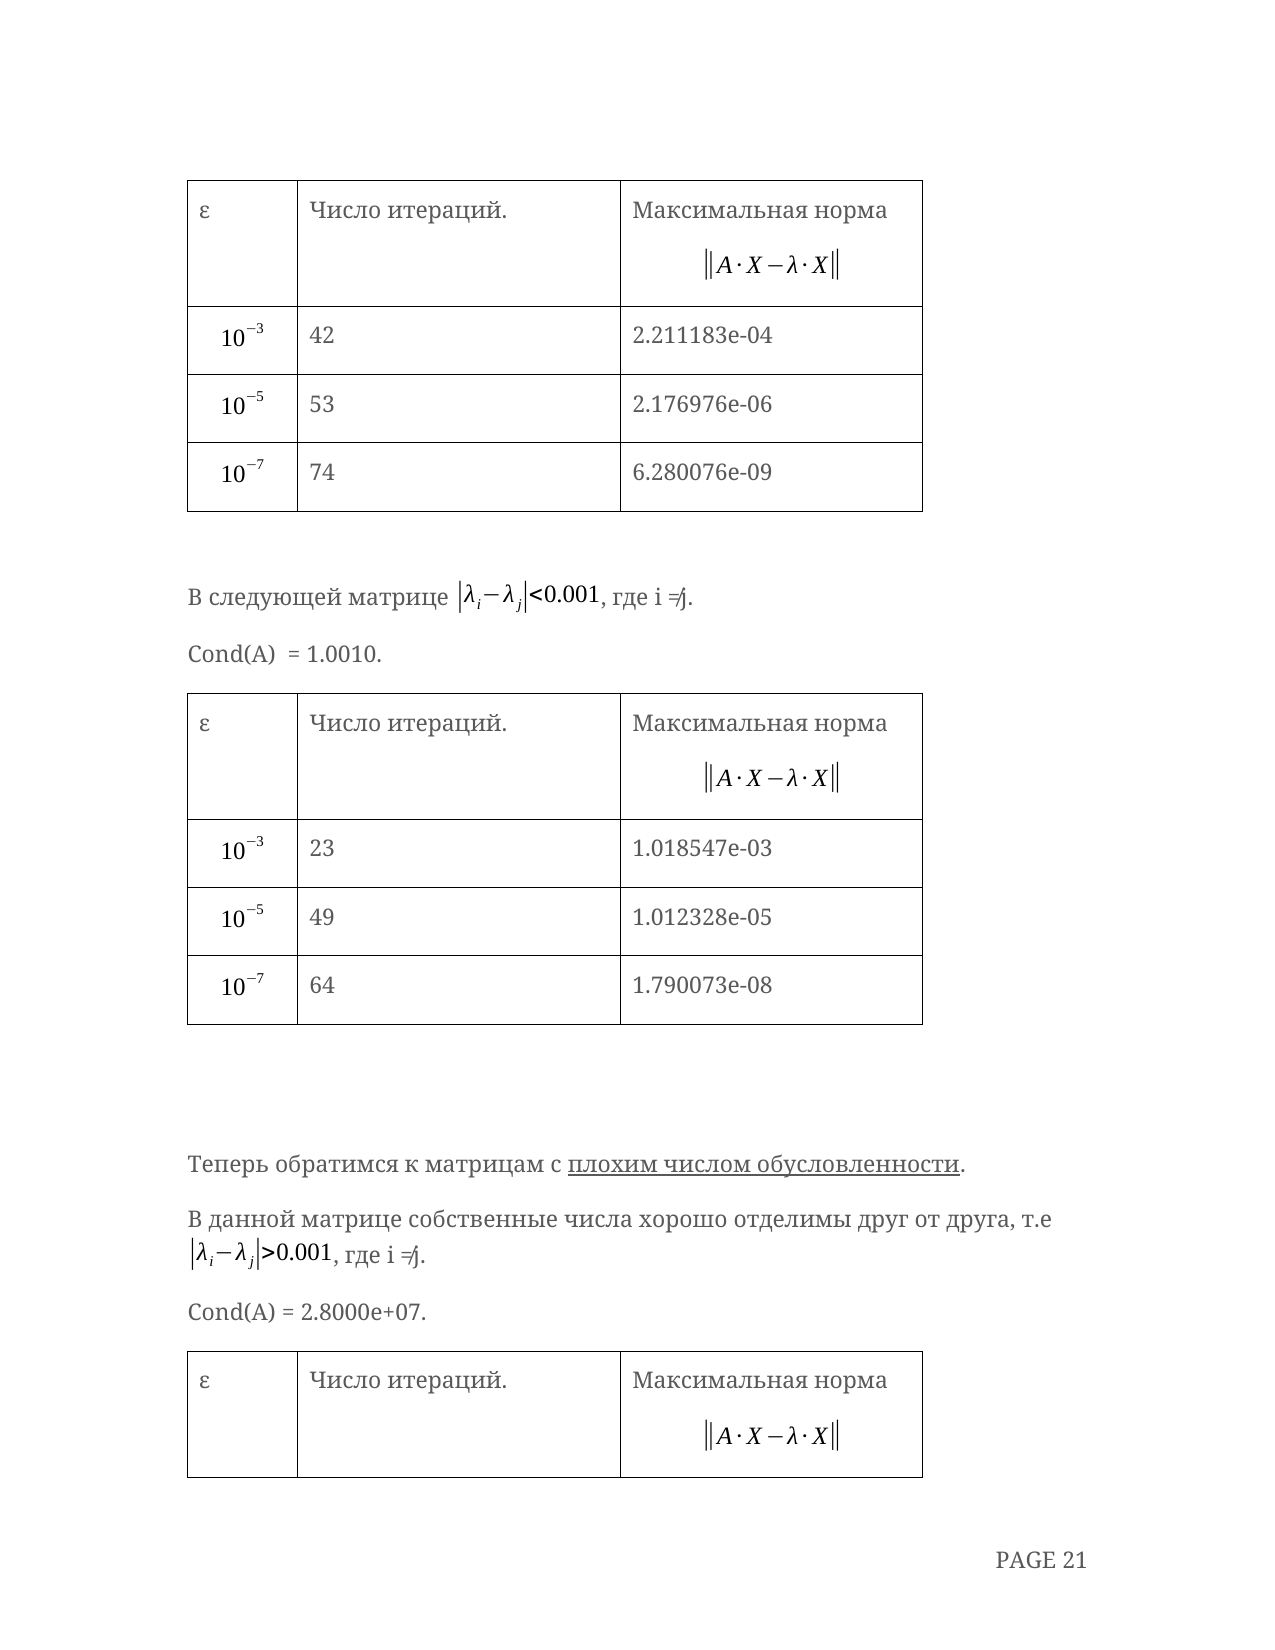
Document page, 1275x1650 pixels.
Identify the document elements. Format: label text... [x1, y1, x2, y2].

table_header ε [188, 694, 297, 819]
table_cell [188, 443, 297, 511]
table_cell 53 [298, 375, 620, 442]
text В следующей матрице , где i ≠j. [187, 579, 1087, 614]
table_cell 42 [298, 307, 620, 374]
table_header Число итераций. [298, 181, 620, 306]
table_cell 1.018547e-03 [621, 820, 922, 887]
table_cell 1.790073e-08 [621, 956, 922, 1023]
table_header Число итераций. [298, 1352, 620, 1477]
table_cell 1.012328e-05 [621, 888, 922, 955]
table_cell [188, 307, 297, 374]
table_cell [188, 375, 297, 442]
table_cell 23 [298, 820, 620, 887]
text Cond(A) = 2.8000e+07. [187, 1296, 1087, 1327]
table_cell 74 [298, 443, 620, 511]
table_cell 2.211183e-04 [621, 307, 922, 374]
table_cell 2.176976e-06 [621, 375, 922, 442]
table_header Максимальная норма [621, 181, 922, 306]
table_header Максимальная норма [621, 1352, 922, 1477]
table_header Максимальная норма [621, 694, 922, 819]
table_cell 6.280076e-09 [621, 443, 922, 511]
table_cell [188, 888, 297, 955]
table_cell 64 [298, 956, 620, 1023]
table_header ε [188, 181, 297, 306]
table_cell [188, 956, 297, 1023]
text В данной матрице собственные числа хорошо отделимы друг от друга, т.е , где i ≠j. [187, 1203, 1087, 1272]
table_header ε [188, 1352, 297, 1477]
table_cell 49 [298, 888, 620, 955]
text Теперь обратимся к матрицам с плохим числом обусловленности. [187, 1147, 1087, 1179]
table_header Число итераций. [298, 694, 620, 819]
text Cond(A) = 1.0010. [187, 638, 1087, 669]
table_cell [188, 820, 297, 887]
